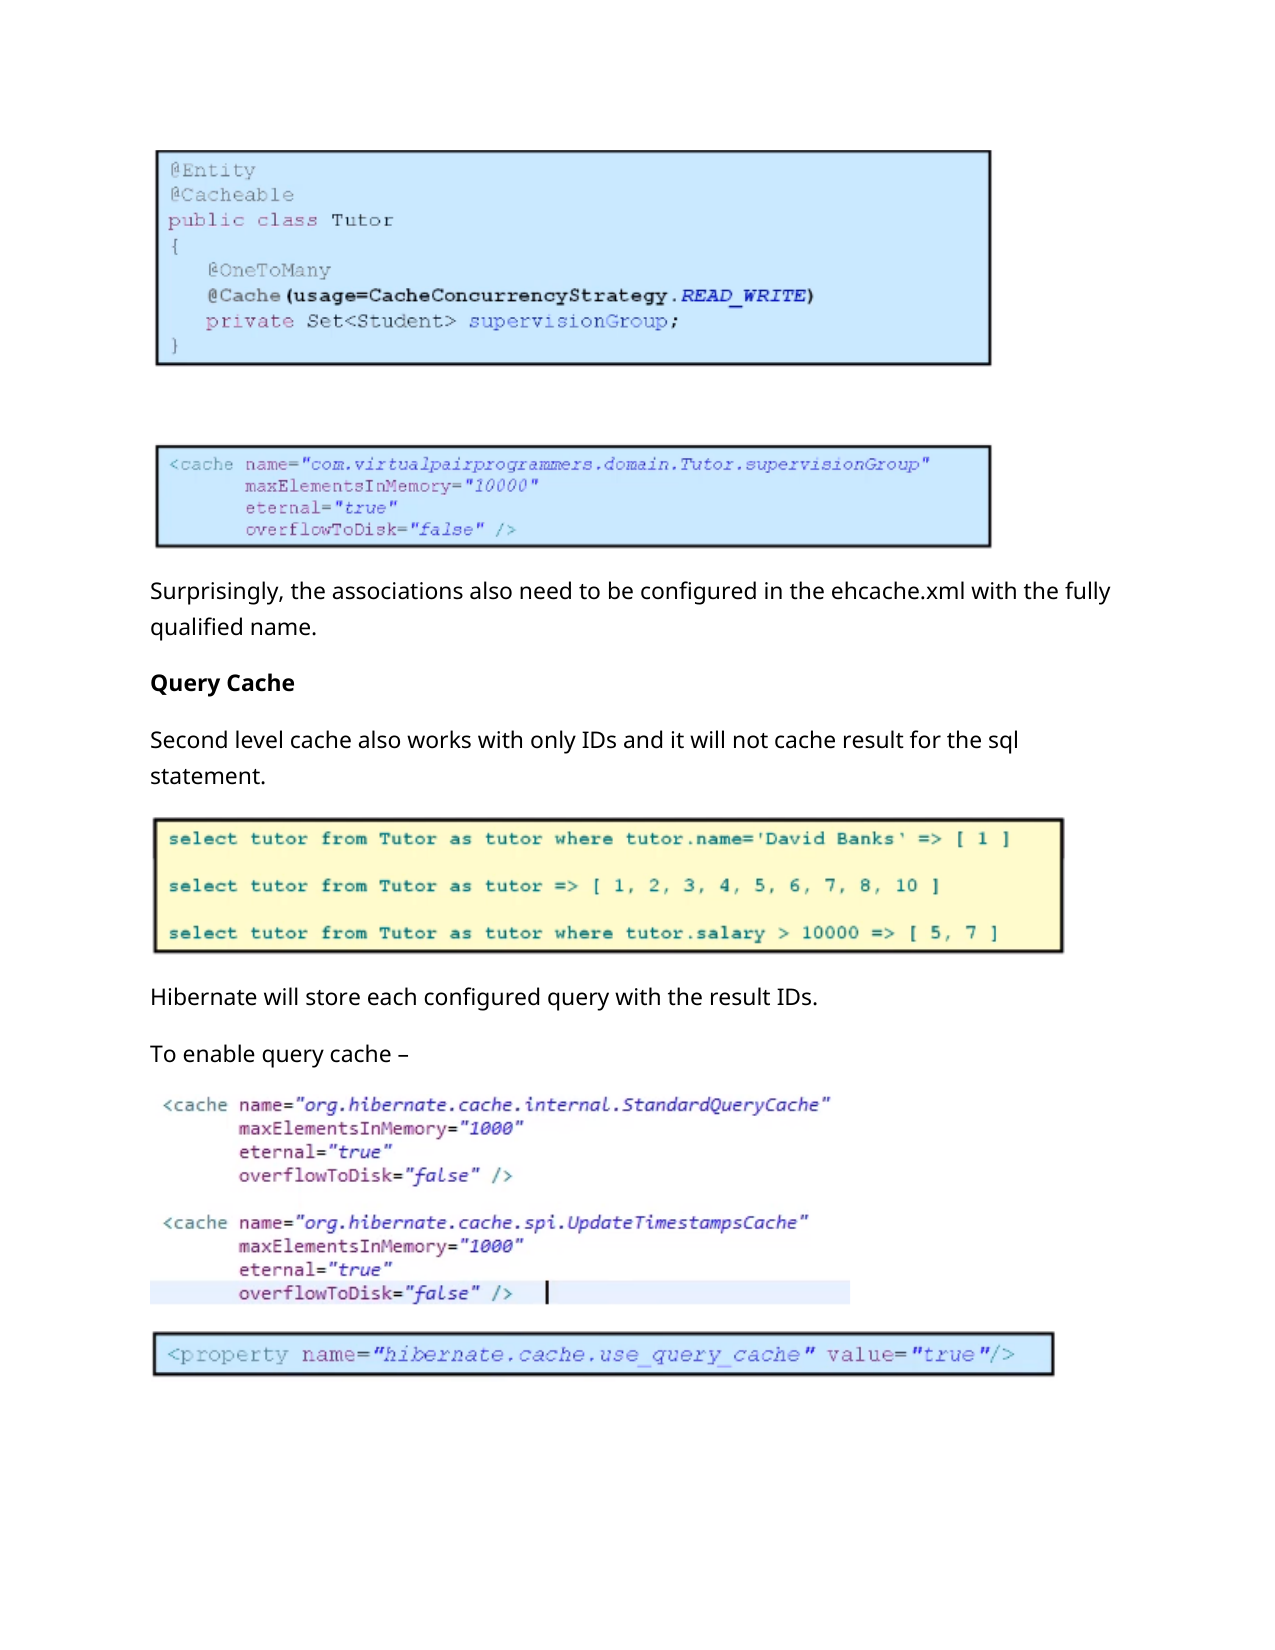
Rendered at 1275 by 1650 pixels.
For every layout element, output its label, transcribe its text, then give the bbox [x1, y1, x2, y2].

picture [150, 816, 1068, 956]
text Query Cache [150, 667, 1125, 698]
picture [150, 150, 996, 550]
picture [150, 1330, 1058, 1382]
picture [150, 1094, 851, 1306]
text To enable query cache – [150, 1038, 1125, 1069]
text Second level cache also works with only IDs and it will not cache result for the sql statement. [150, 724, 1125, 791]
text Hibernate will store each configured query with the result IDs. [150, 981, 1125, 1012]
text Surprisingly, the associations also need to be configured in the ehcache.xml with the fully qualified name. [150, 574, 1125, 642]
